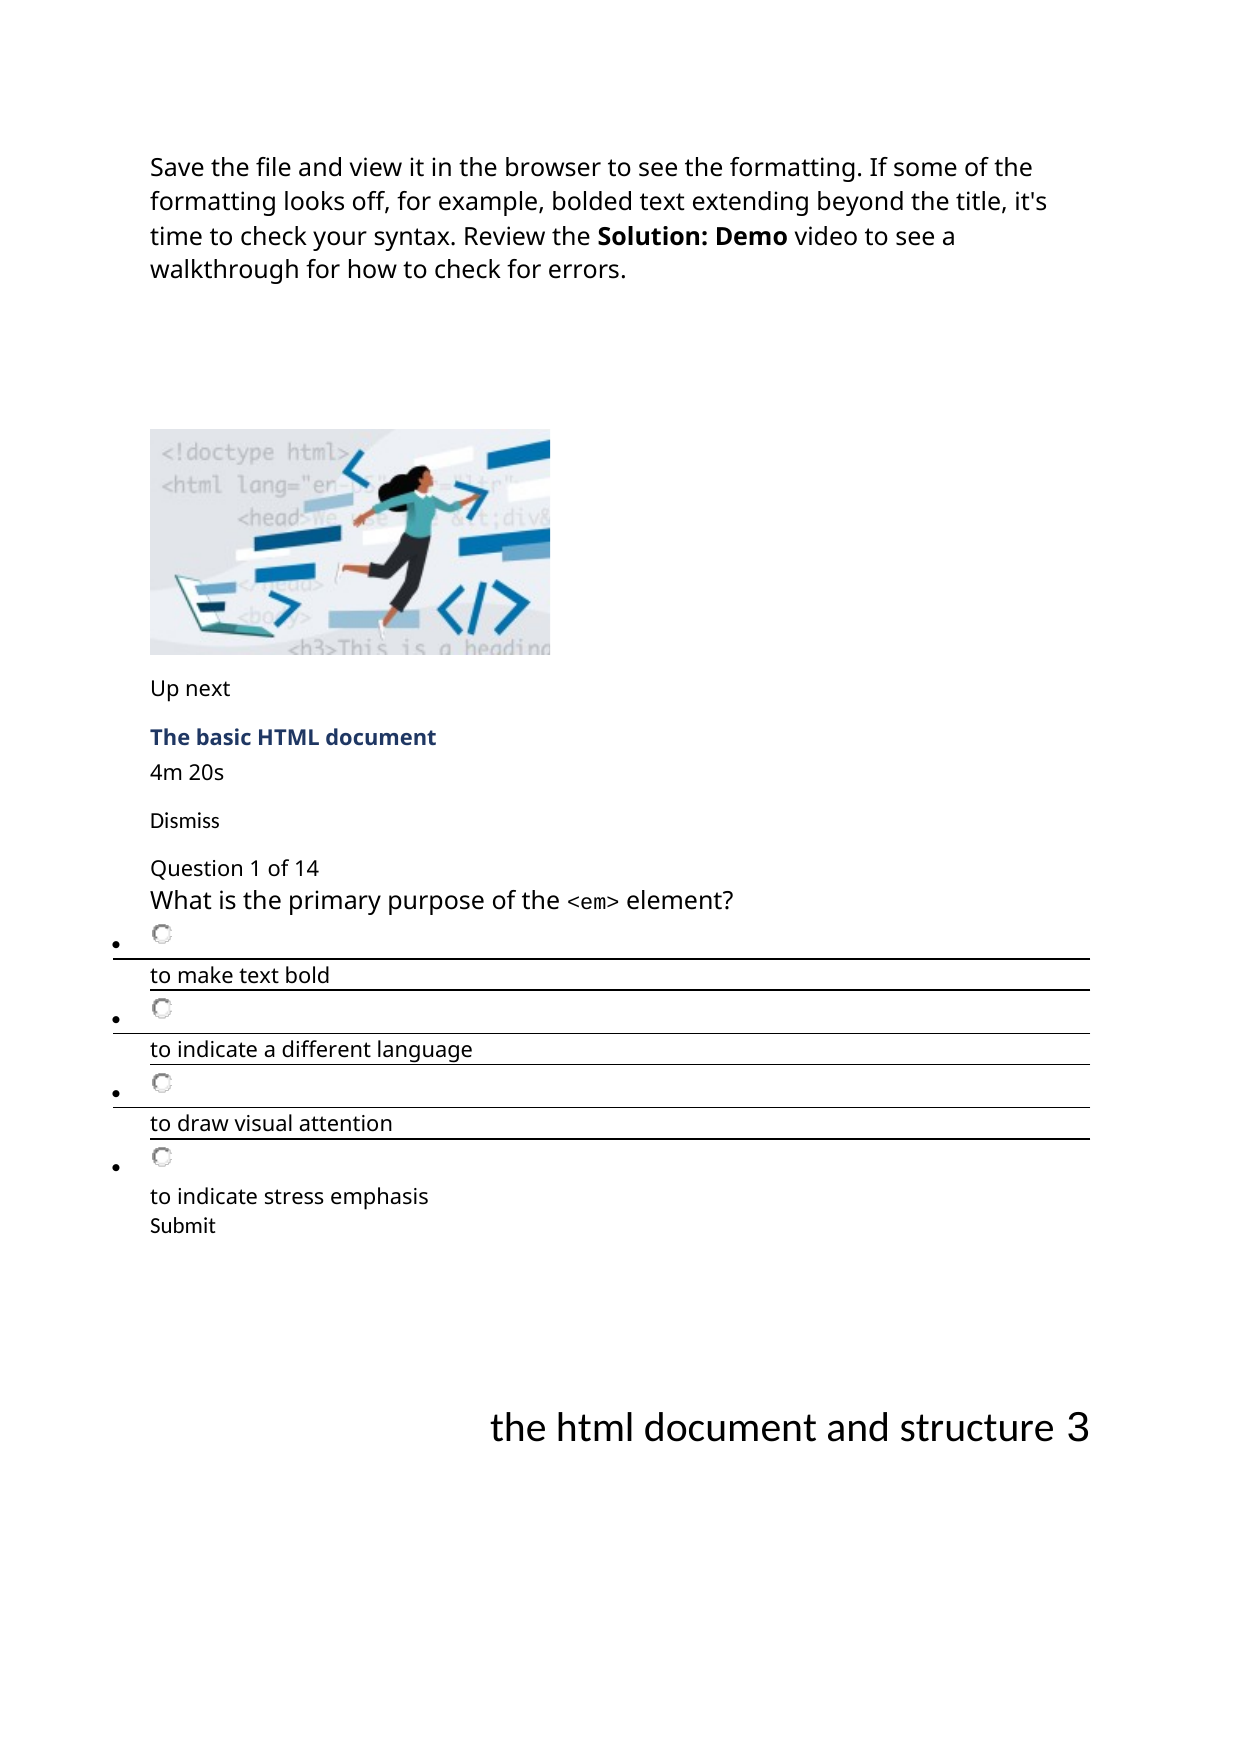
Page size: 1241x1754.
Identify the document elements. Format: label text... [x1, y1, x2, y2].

text Dismiss [150, 806, 1090, 834]
subtitle Question 1 of 14 [150, 853, 1090, 883]
text to indicate stress emphasis [150, 1181, 1090, 1211]
text Submit [150, 1211, 1090, 1239]
text Save the file and view it in the browser to see the formatting. If some of the formatting looks off, for example, bolded text extending beyond the title, it's time to check your syntax. Review the Solution: Demo video to see a walkthrough for how to check for errors. [150, 150, 1090, 286]
picture [150, 429, 550, 655]
text What is the primary purpose of the <em> element? [150, 883, 1090, 917]
text to make text bold [150, 960, 1090, 989]
text to draw visual attention [150, 1108, 1090, 1138]
text to indicate a different language [150, 1034, 1090, 1064]
text Up next [150, 673, 1090, 703]
text 3 the html document and structure [150, 1401, 1090, 1452]
subtitle The basic HTML document [150, 722, 1090, 752]
text 4m 20s [150, 757, 1090, 787]
